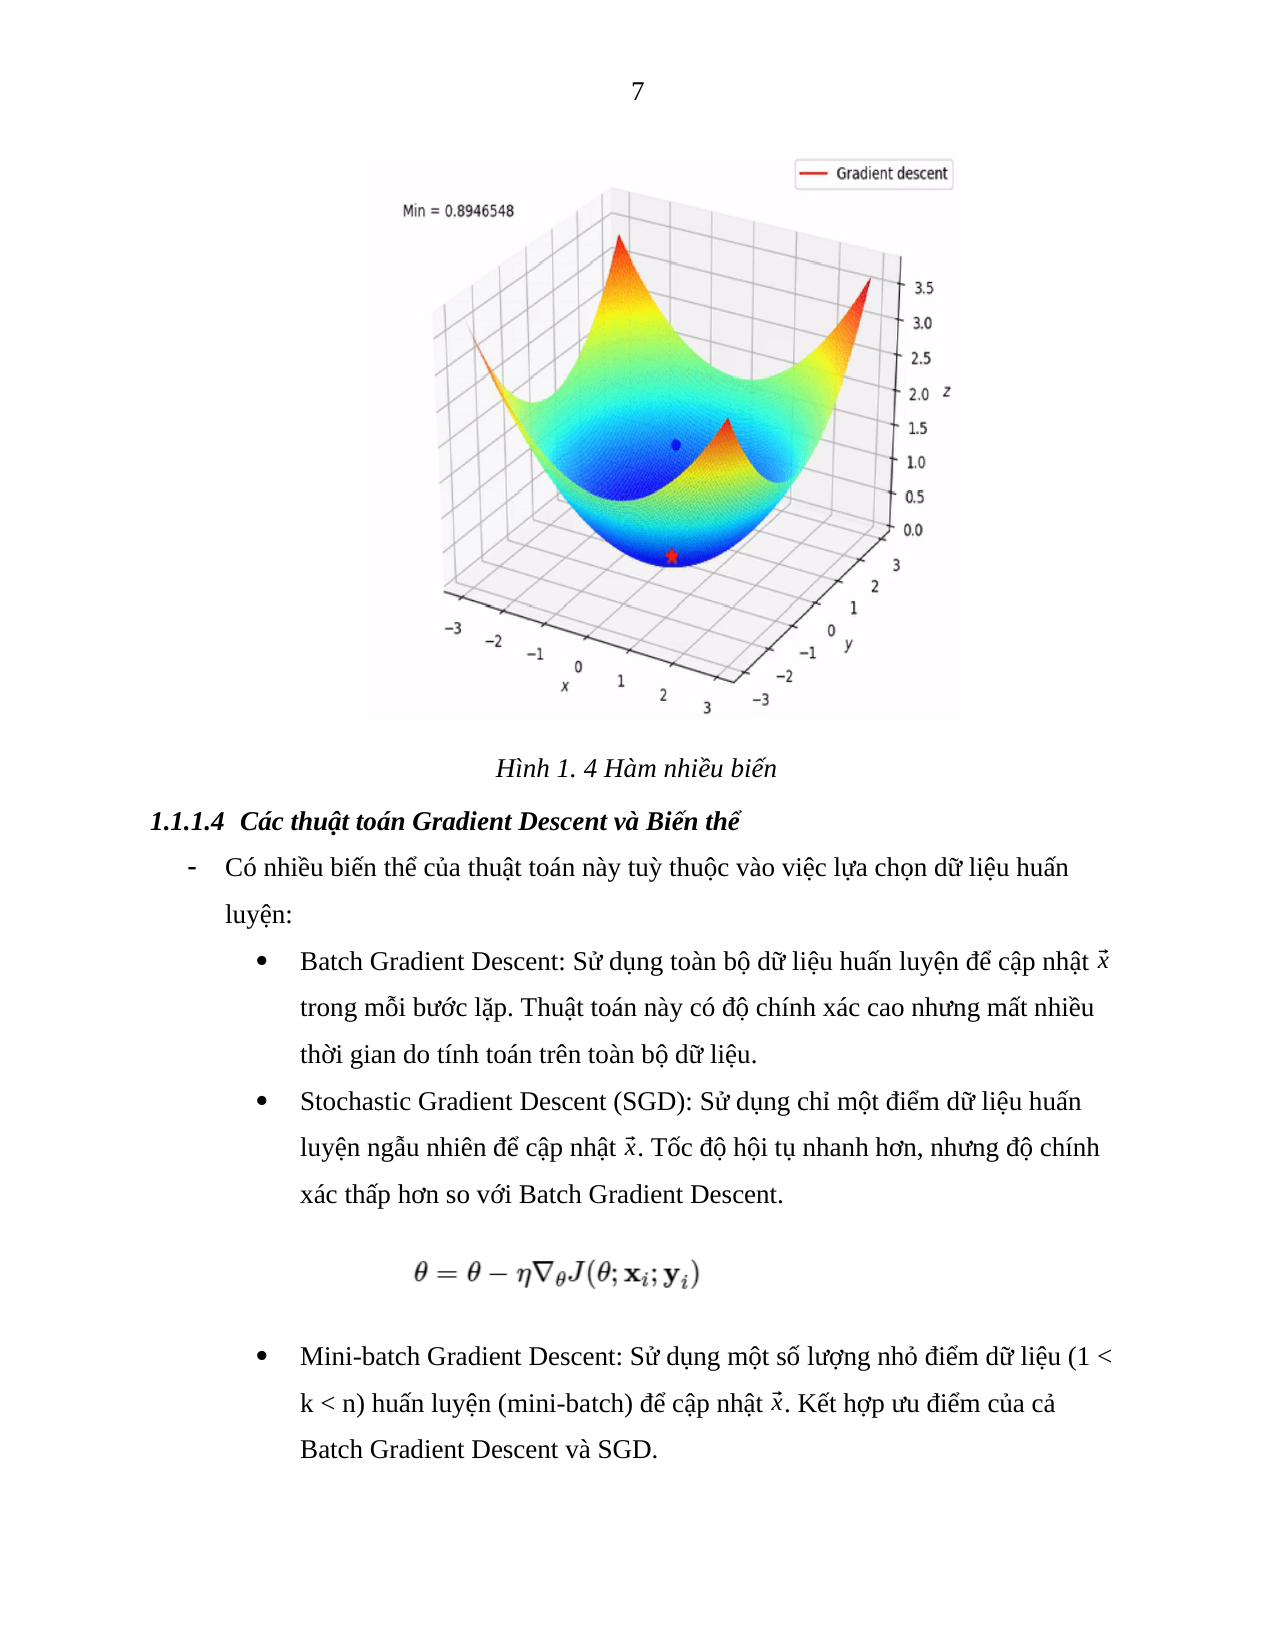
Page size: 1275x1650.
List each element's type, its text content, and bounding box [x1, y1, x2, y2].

text Hình 1. 4 Hàm nhiều biến [150, 753, 1125, 784]
picture [344, 150, 969, 721]
list Có nhiều biến thể của thuật toán này tuỳ thuộc vào việc lựa chọn dữ liệu huấn luyện: [187, 851, 1125, 929]
list Stochastic Gradient Descent (SGD): Sử dụng chỉ một điểm dữ liệu huấn luyện ngẫu nhiên để cập nhật . Tốc độ hội tụ nhanh hơn, nhưng độ chính xác thấp hơn so với Batch Gradient Descent. [262, 1085, 1125, 1209]
list Mini-batch Gradient Descent: Sử dụng một số lượng nhỏ điểm dữ liệu (1 < k < n) huấn luyện (mini-batch) để cập nhật . Kết hợp ưu điểm của cả Batch Gradient Descent và SGD. [262, 1340, 1125, 1464]
list Batch Gradient Descent: Sử dụng toàn bộ dữ liệu huấn luyện để cập nhật trong mỗi bước lặp. Thuật toán này có độ chính xác cao nhưng mất nhiều thời gian do tính toán trên toàn bộ dữ liệu. [262, 945, 1125, 1069]
subtitle Các thuật toán Gradient Descent và Biến thể [150, 804, 1125, 836]
picture [375, 1241, 740, 1308]
